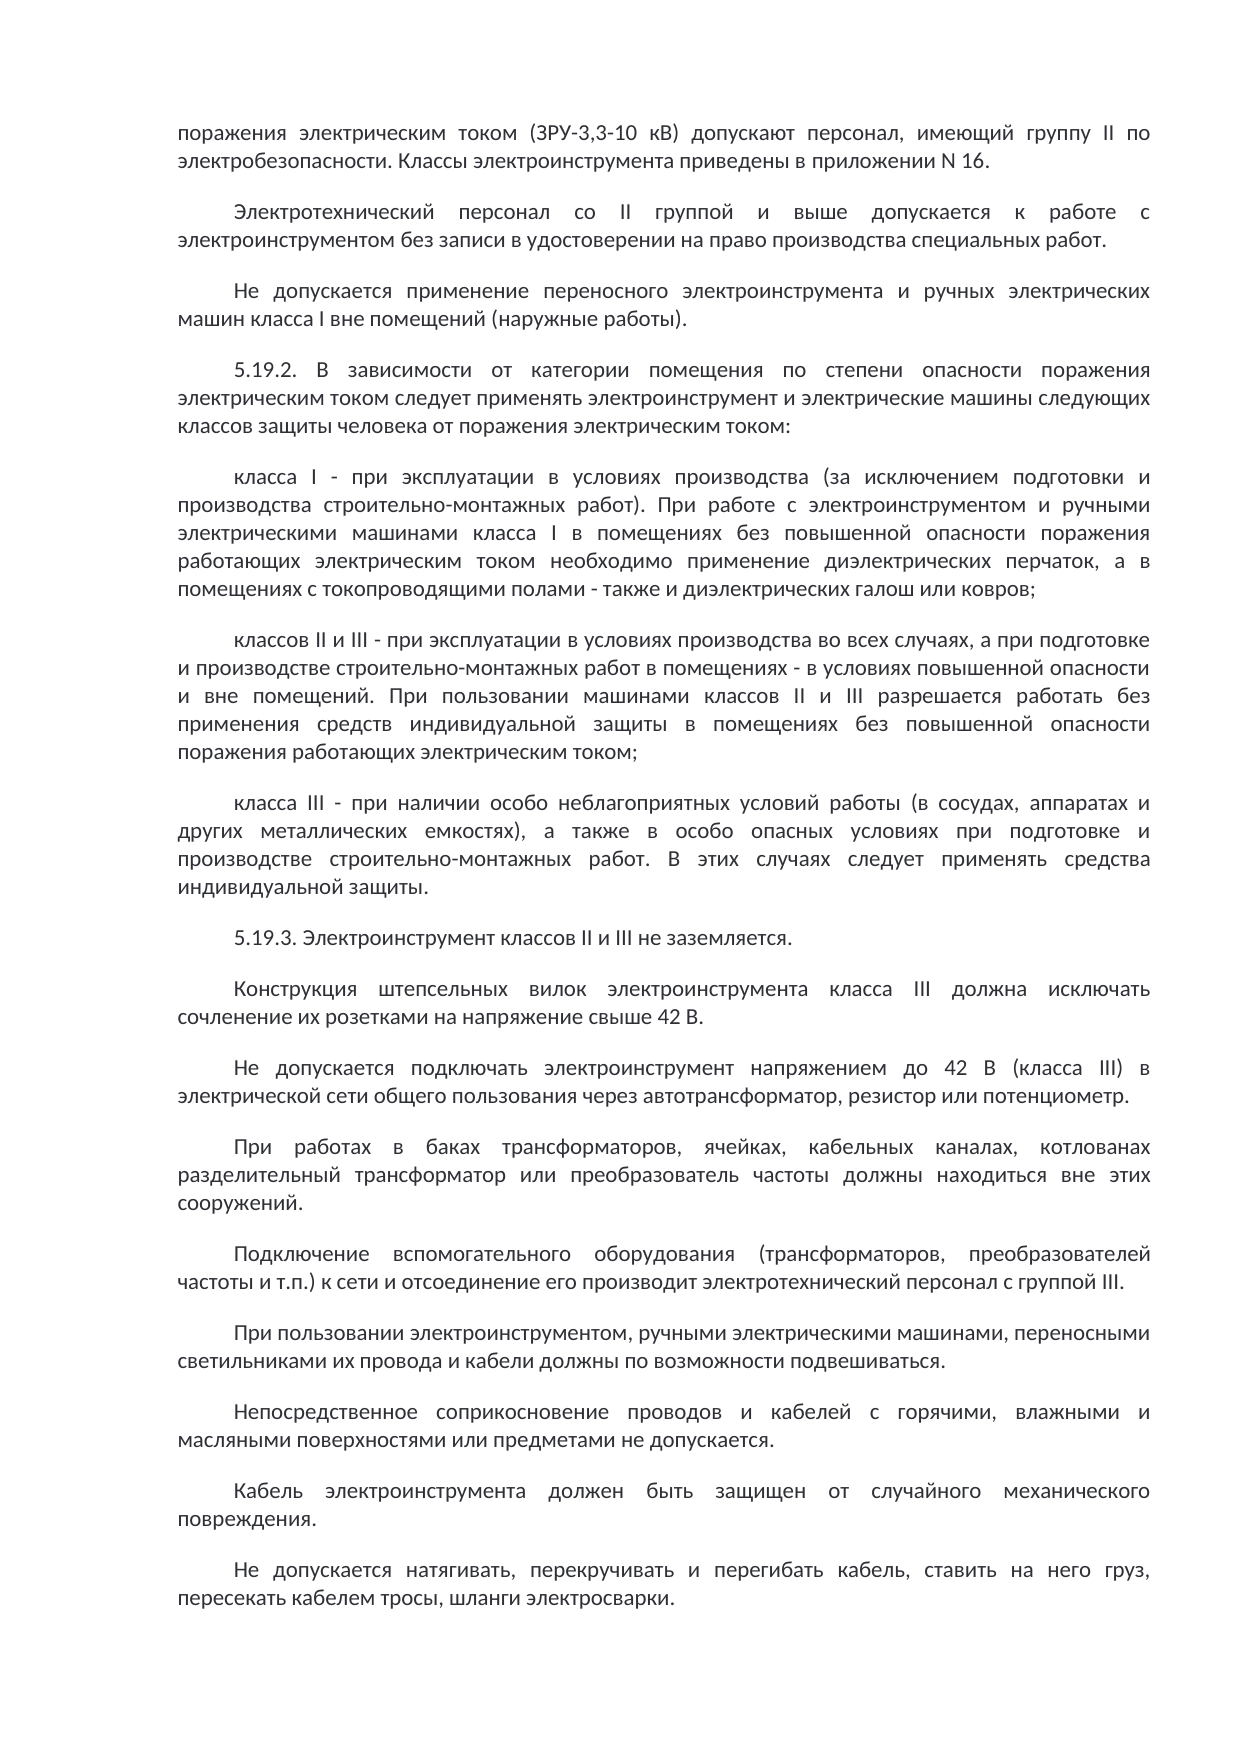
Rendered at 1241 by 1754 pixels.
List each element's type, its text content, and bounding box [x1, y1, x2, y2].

text При пользовании электроинструментом, ручными электрическими машинами, переносными светильниками их провода и кабели должны по возможности подвешиваться. [177, 1318, 1152, 1374]
text При работах в баках трансформаторов, ячейках, кабельных каналах, котлованах разделительный трансформатор или преобразователь частоты должны находиться вне этих сооружений. [177, 1132, 1152, 1216]
text Непосредственное соприкосновение проводов и кабелей с горячими, влажными и масляными поверхностями или предметами не допускается. [177, 1397, 1152, 1453]
text Конструкция штепсельных вилок электроинструмента класса III должна исключать сочленение их розетками на напряжение свыше 42 В. [177, 974, 1152, 1030]
text Подключение вспомогательного оборудования (трансформаторов, преобразователей частоты и т.п.) к сети и отсоединение его производит электротехнический персонал с группой III. [177, 1239, 1152, 1295]
text Кабель электроинструмента должен быть защищен от случайного механического повреждения. [177, 1476, 1152, 1532]
text Электротехнический персонал со II группой и выше допускается к работе с электроинструментом без записи в удостоверении на право производства специальных работ. [177, 197, 1152, 253]
text Не допускается натягивать, перекручивать и перегибать кабель, ставить на него груз, пересекать кабелем тросы, шланги электросварки. [177, 1555, 1152, 1611]
text класса I - при эксплуатации в условиях производства (за исключением подготовки и производства строительно-монтажных работ). При работе с электроинструментом и ручными электрическими машинами класса I в помещениях без повышенной опасности поражения работающих электрическим током необходимо применение диэлектрических перчаток, а в помещениях с токопроводящими полами - также и диэлектрических галош или ковров; [177, 462, 1152, 602]
text 5.19.3. Электроинструмент классов II и III не заземляется. [177, 923, 1152, 951]
text Не допускается применение переносного электроинструмента и ручных электрических машин класса I вне помещений (наружные работы). [177, 276, 1152, 332]
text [177, 118, 1152, 174]
text классов II и III - при эксплуатации в условиях производства во всех случаях, а при подготовке и производстве строительно-монтажных работ в помещениях - в условиях повышенной опасности и вне помещений. При пользовании машинами классов II и III разрешается работать без применения средств индивидуальной защиты в помещениях без повышенной опасности поражения работающих электрическим током; [177, 625, 1152, 765]
text 5.19.2. В зависимости от категории помещения по степени опасности поражения электрическим током следует применять электроинструмент и электрические машины следующих классов защиты человека от поражения электрическим током: [177, 355, 1152, 439]
text класса III - при наличии особо неблагоприятных условий работы (в сосудах, аппаратах и других металлических емкостях), а также в особо опасных условиях при подготовке и производстве строительно-монтажных работ. В этих случаях следует применять средства индивидуальной защиты. [177, 788, 1152, 900]
text Не допускается подключать электроинструмент напряжением до 42 В (класса III) в электрической сети общего пользования через автотрансформатор, резистор или потенциометр. [177, 1053, 1152, 1109]
